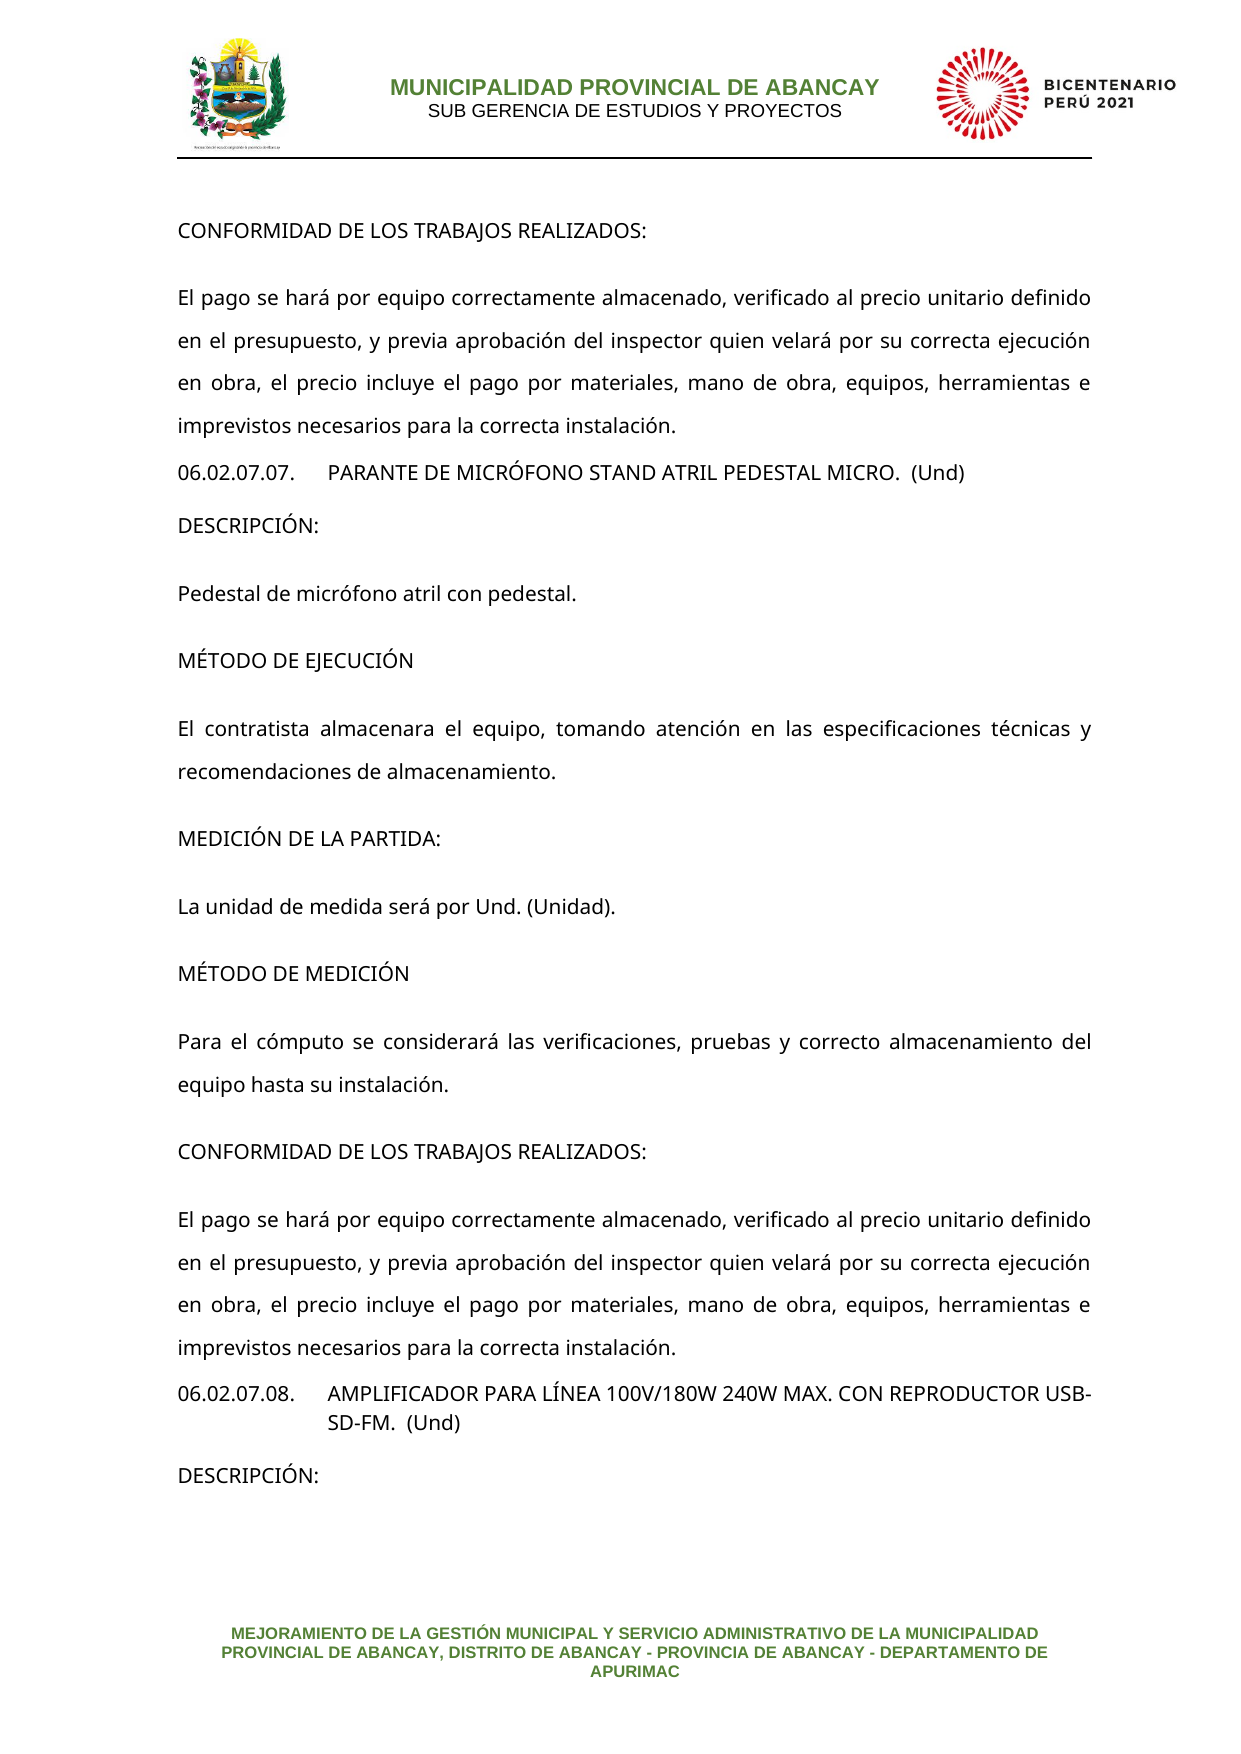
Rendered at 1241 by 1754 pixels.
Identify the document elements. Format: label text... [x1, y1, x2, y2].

text MÉTODO DE MEDICIÓN [177, 959, 1092, 988]
text El pago se hará por equipo correctamente almacenado, verificado al precio unitario definido en el presupuesto, y previa aprobación del inspector quien velará por su correcta ejecución en obra, el precio incluye el pago por materiales, mano de obra, equipos, herramientas e imprevistos necesarios para la correcta instalación. [177, 283, 1092, 439]
picture [928, 37, 1181, 143]
picture [177, 38, 290, 154]
text El contratista almacenara el equipo, tomando atención en las especificaciones técnicas y recomendaciones de almacenamiento. [177, 714, 1092, 785]
text AMPLIFICADOR PARA LÍNEA 100V/180W 240W MAX. CON REPRODUCTOR USB-SD-FM. (Und) [177, 1379, 1092, 1436]
text DESCRIPCIÓN: [177, 1461, 1092, 1490]
text Pedestal de micrófono atril con pedestal. [177, 579, 1092, 607]
text MÉTODO DE EJECUCIÓN [177, 647, 1092, 675]
text CONFORMIDAD DE LOS TRABAJOS REALIZADOS: [177, 216, 1092, 244]
text Para el cómputo se considerará las verificaciones, pruebas y correcto almacenamiento del equipo hasta su instalación. [177, 1027, 1092, 1098]
text MEDICIÓN DE LA PARTIDA: [177, 824, 1092, 853]
text El pago se hará por equipo correctamente almacenado, verificado al precio unitario definido en el presupuesto, y previa aprobación del inspector quien velará por su correcta ejecución en obra, el precio incluye el pago por materiales, mano de obra, equipos, herramientas e imprevistos necesarios para la correcta instalación. [177, 1205, 1092, 1361]
text DESCRIPCIÓN: [177, 511, 1092, 540]
text CONFORMIDAD DE LOS TRABAJOS REALIZADOS: [177, 1137, 1092, 1166]
text PARANTE DE MICRÓFONO STAND ATRIL PEDESTAL MICRO. (Und) [177, 458, 1092, 486]
text La unidad de medida será por Und. (Unidad). [177, 892, 1092, 920]
